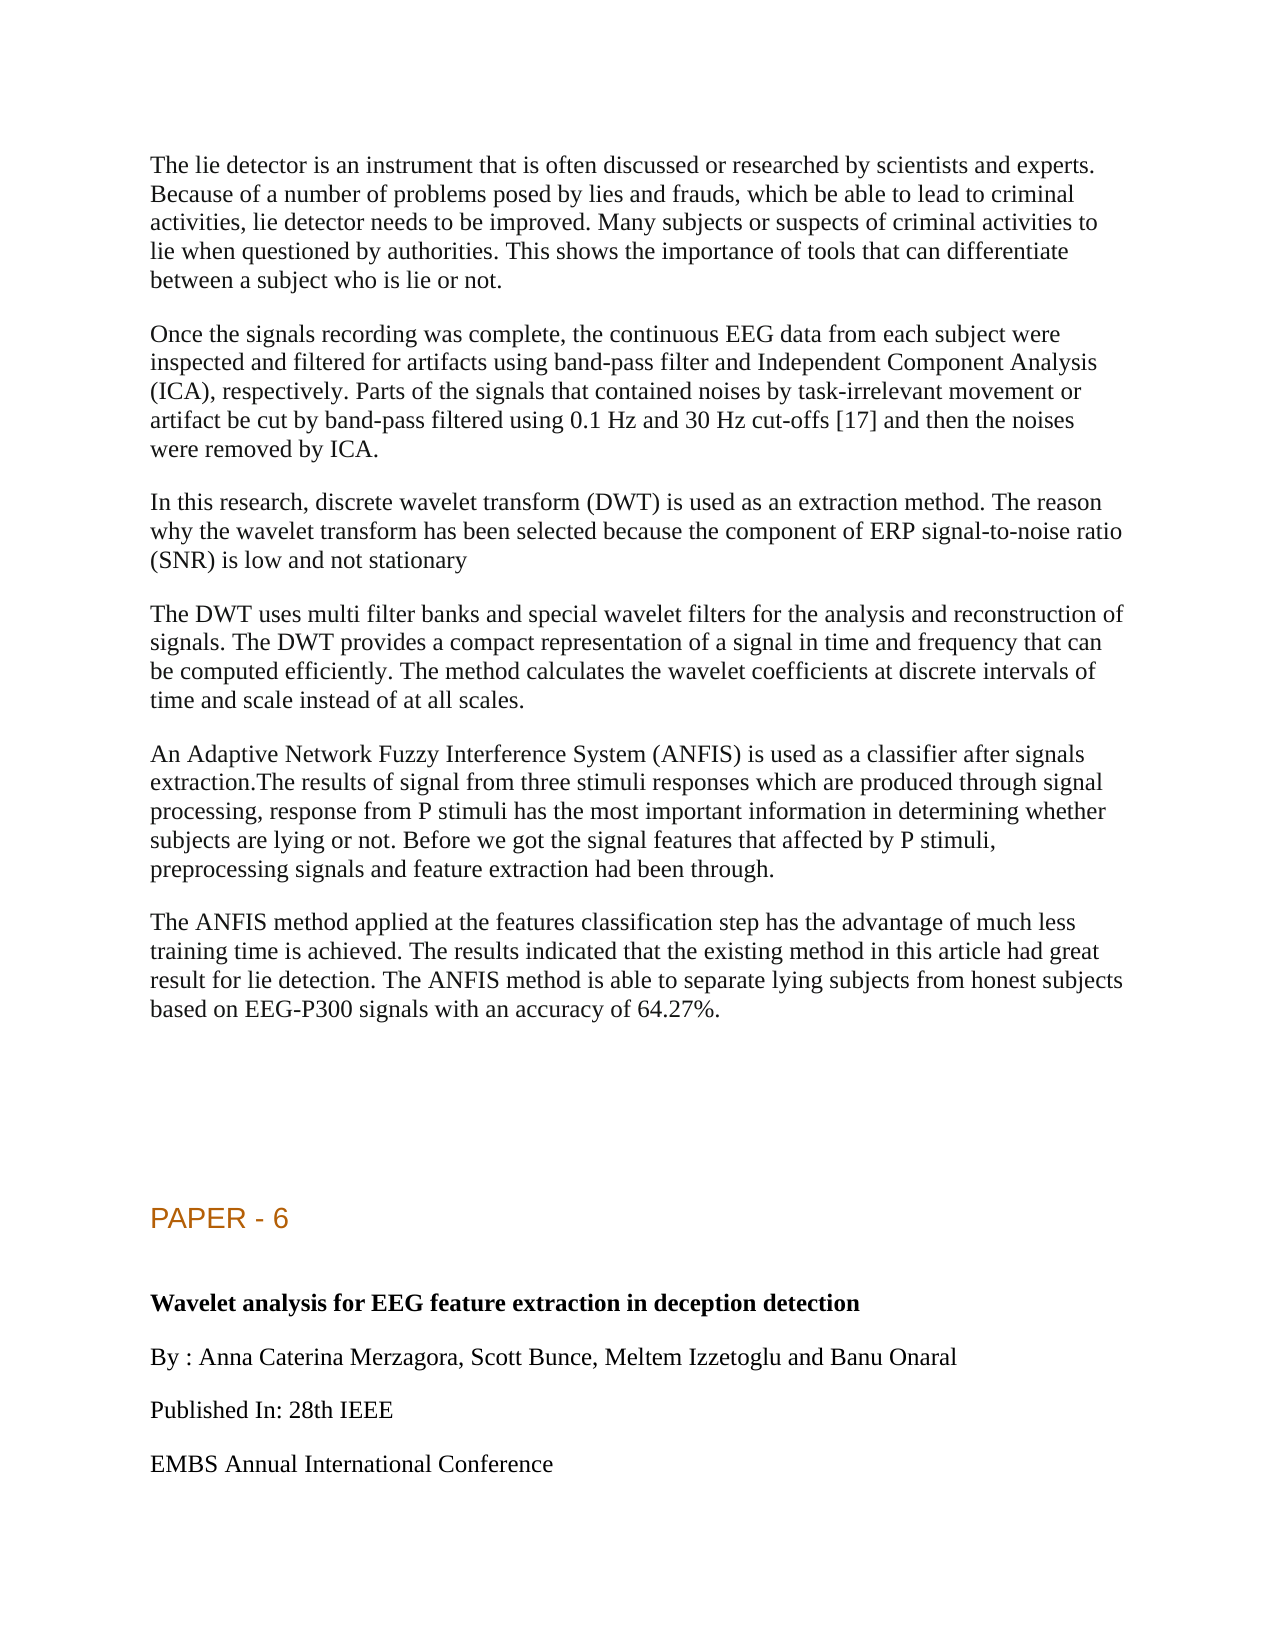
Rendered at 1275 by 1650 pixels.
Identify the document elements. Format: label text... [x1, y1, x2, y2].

text The ANFIS method applied at the features classification step has the advantage of much less training time is achieved. The results indicated that the existing method in this article had great result for lie detection. The ANFIS method is able to separate lying subjects from honest subjects based on EEG-P300 signals with an accuracy of 64.27%. [150, 907, 1125, 1022]
text The DWT uses multi filter banks and special wavelet filters for the analysis and reconstruction of signals. The DWT provides a compact representation of a signal in time and frequency that can be computed efficiently. The method calculates the wavelet coefficients at discrete intervals of time and scale instead of at all scales. [150, 599, 1125, 714]
text Once the signals recording was complete, the continuous EEG data from each subject were inspected and filtered for artifacts using band-pass filter and Independent Component Analysis (ICA), respectively. Parts of the signals that contained noises by task-irrelevant movement or artifact be cut by band-pass filtered using 0.1 Hz and 30 Hz cut-offs [17] and then the noises were removed by ICA. [150, 319, 1125, 462]
subtitle Wavelet analysis for EEG feature extraction in deception detection [150, 1288, 1125, 1317]
text The lie detector is an instrument that is often discussed or researched by scientists and experts. Because of a number of problems posed by lies and frauds, which be able to lead to criminal activities, lie detector needs to be improved. Many subjects or suspects of criminal activities to lie when questioned by authorities. This shows the importance of tools that can differentiate between a subject who is lie or not. [150, 150, 1125, 294]
text Published In: 28th IEEE [150, 1395, 1125, 1424]
text EMBS Annual International Conference [150, 1449, 1125, 1478]
text In this research, discrete wavelet transform (DWT) is used as an extraction method. The reason why the wavelet transform has been selected because the component of ERP signal-to-noise ratio (SNR) is low and not stationary [150, 487, 1125, 574]
text An Adaptive Network Fuzzy Interference System (ANFIS) is used as a classifier after signals extraction.The results of signal from three stimuli responses which are produced through signal processing, response from P stimuli has the most important information in determining whether subjects are lying or not. Before we got the signal features that affected by P stimuli, preprocessing signals and feature extraction had been through. [150, 739, 1125, 882]
subtitle PAPER - 6 [150, 1201, 1125, 1235]
text By : Anna Caterina Merzagora, Scott Bunce, Meltem Izzetoglu and Banu Onaral [150, 1342, 1125, 1370]
